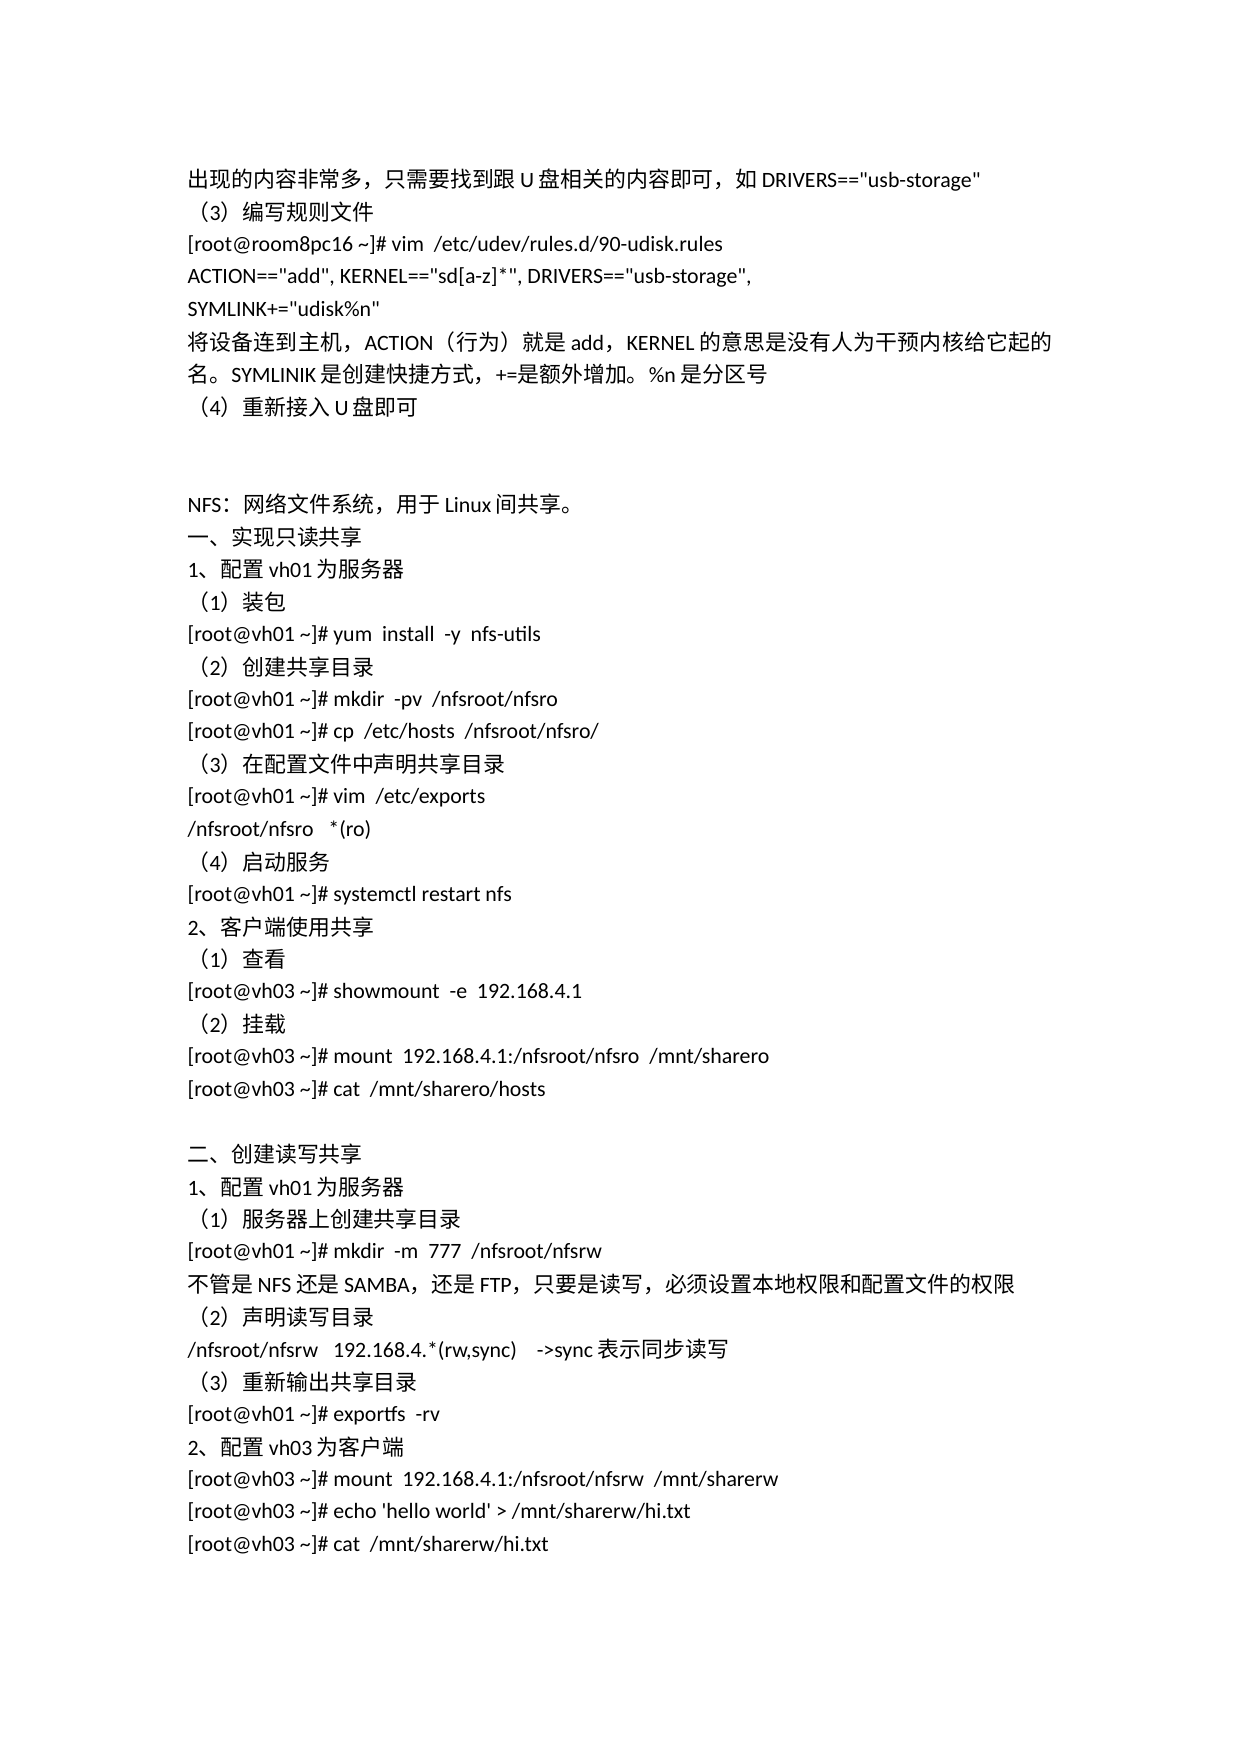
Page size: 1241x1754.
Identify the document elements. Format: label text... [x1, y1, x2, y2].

list [root@vh03 ~]# cat /mnt/sharerw/hi.txt [187, 1527, 1053, 1559]
list SYMLINK+="udisk%n" [187, 292, 1053, 324]
list [root@vh01 ~]# mkdir -pv /nfsroot/nfsro [187, 682, 1053, 714]
list [root@vh03 ~]# mount 192.168.4.1:/nfsroot/nfsro /mnt/sharero [187, 1039, 1053, 1072]
list 在配置文件中声明共享目录 [187, 747, 1053, 779]
list ACTION=="add", KERNEL=="sd[a-z]*", DRIVERS=="usb-storage", [187, 259, 1053, 292]
list [root@vh01 ~]# mkdir -m 777 /nfsroot/nfsrw [187, 1234, 1053, 1267]
list [root@vh03 ~]# mount 192.168.4.1:/nfsroot/nfsrw /mnt/sharerw [187, 1462, 1053, 1494]
list [root@vh01 ~]# yum install -y nfs-utils [187, 617, 1053, 649]
list [root@vh01 ~]# systemctl restart nfs [187, 877, 1053, 909]
list 客户端使用共享 [187, 909, 1053, 942]
list 配置vh03为客户端 [187, 1429, 1053, 1462]
list 配置vh01为服务器 [187, 552, 1053, 584]
list 重新输出共享目录 [187, 1364, 1053, 1397]
list 声明读写目录 [187, 1299, 1053, 1332]
list [root@vh03 ~]# showmount -e 192.168.4.1 [187, 974, 1053, 1007]
list 查看 [187, 942, 1053, 974]
list NFS：网络文件系统，用于Linux间共享。 [187, 487, 1053, 519]
list 实现只读共享 [187, 519, 1053, 552]
list （1）服务器上创建共享目录 [187, 1202, 1053, 1234]
list [root@vh01 ~]# cp /etc/hosts /nfsroot/nfsro/ [187, 714, 1053, 747]
list 创建共享目录 [187, 649, 1053, 682]
list 出现的内容非常多，只需要找到跟U盘相关的内容即可，如DRIVERS=="usb-storage" [187, 162, 1053, 194]
list [root@vh03 ~]# cat /mnt/sharero/hosts [187, 1072, 1053, 1104]
list 编写规则文件 [187, 194, 1053, 227]
list [root@vh03 ~]# echo 'hello world' > /mnt/sharerw/hi.txt [187, 1494, 1053, 1527]
list 不管是NFS还是SAMBA，还是FTP，只要是读写，必须设置本地权限和配置文件的权限 [187, 1267, 1053, 1299]
list 将设备连到主机，ACTION（行为）就是add，KERNEL的意思是没有人为干预内核给它起的名。SYMLINIK是创建快捷方式，+=是额外增加。%n是分区号 [187, 324, 1053, 389]
list 创建读写共享 [187, 1137, 1053, 1169]
list [root@vh01 ~]# vim /etc/exports [187, 779, 1053, 812]
list （4）重新接入U盘即可 [187, 389, 1053, 422]
list 装包 [187, 584, 1053, 617]
list 配置vh01为服务器 [187, 1169, 1053, 1202]
list /nfsroot/nfsrw 192.168.4.*(rw,sync) ->sync表示同步读写 [187, 1332, 1053, 1364]
list [root@vh01 ~]# exportfs -rv [187, 1397, 1053, 1429]
list [root@room8pc16 ~]# vim /etc/udev/rules.d/90-udisk.rules [187, 227, 1053, 259]
list /nfsroot/nfsro *(ro) [187, 812, 1053, 844]
list 挂载 [187, 1007, 1053, 1039]
list 启动服务 [187, 844, 1053, 877]
